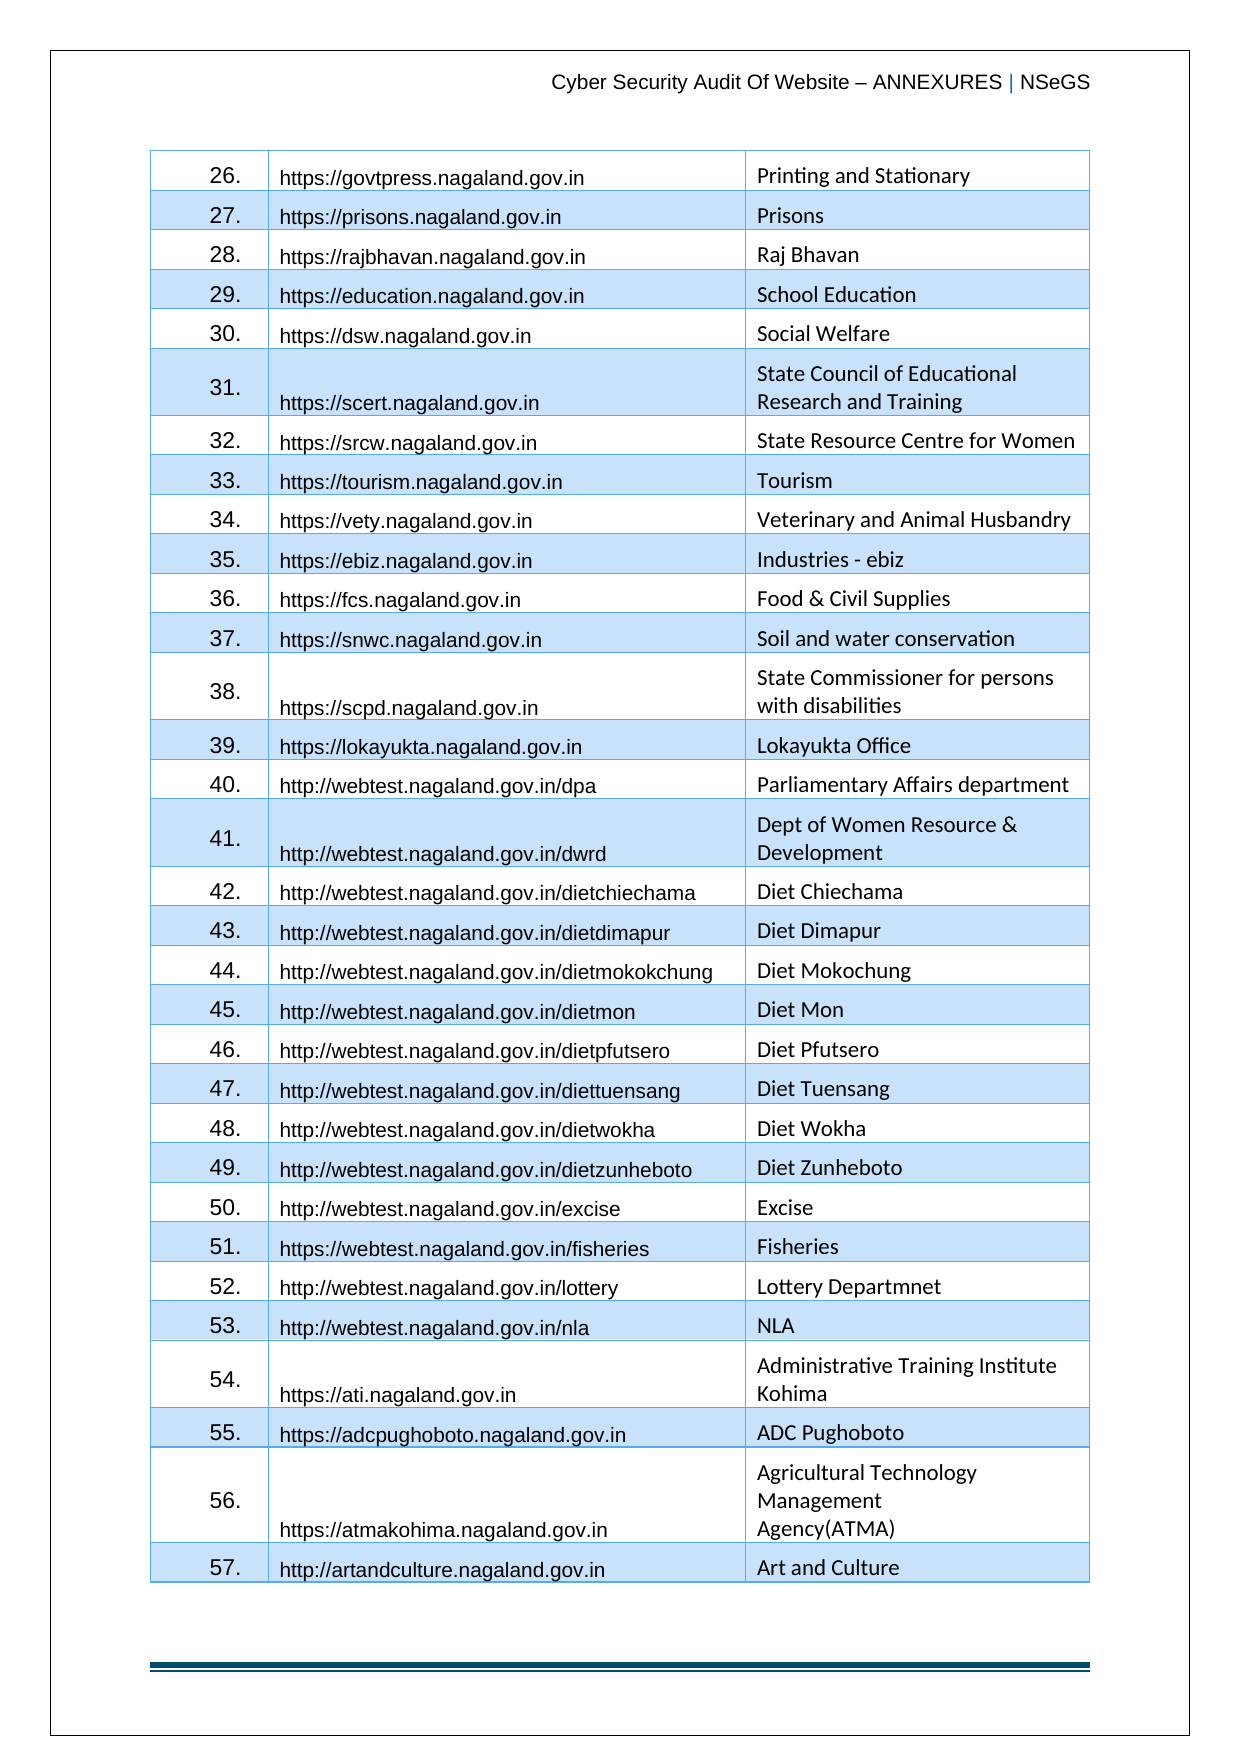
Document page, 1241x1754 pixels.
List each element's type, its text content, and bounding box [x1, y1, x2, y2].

table_cell http://webtest.nagaland.gov.in/dietmon [269, 985, 745, 1024]
table_cell [151, 906, 268, 945]
table_cell http://webtest.nagaland.gov.in/dpa [269, 760, 745, 798]
table_cell Art and Culture [746, 1543, 1089, 1581]
table_cell [151, 1183, 268, 1221]
table_cell https://ati.nagaland.gov.in [269, 1341, 745, 1407]
table_cell [151, 1025, 268, 1063]
table_cell [151, 867, 268, 905]
table_cell https://lokayukta.nagaland.gov.in [269, 720, 745, 759]
table_cell https://atmakohima.nagaland.gov.in [269, 1448, 745, 1542]
table_cell [151, 270, 268, 308]
table_cell Diet Mon [746, 985, 1089, 1024]
table_cell Soil and water conservation [746, 613, 1089, 652]
table_cell Diet Wokha [746, 1104, 1089, 1142]
table_cell http://webtest.nagaland.gov.in/dietchiechama [269, 867, 745, 905]
table_cell Social Welfare [746, 309, 1089, 347]
table_cell [151, 760, 268, 798]
table_cell Parliamentary Affairs department [746, 760, 1089, 798]
table_cell http://webtest.nagaland.gov.in/diettuensang [269, 1064, 745, 1103]
table_cell School Education [746, 270, 1089, 308]
table_cell https://adcpughoboto.nagaland.gov.in [269, 1408, 745, 1446]
table_cell [151, 1408, 268, 1446]
table_cell http://webtest.nagaland.gov.in/dietpfutsero [269, 1025, 745, 1063]
table_cell https://govtpress.nagaland.gov.in [269, 151, 745, 189]
table_cell http://webtest.nagaland.gov.in/nla [269, 1301, 745, 1339]
table_cell https://vety.nagaland.gov.in [269, 495, 745, 533]
table_cell [151, 653, 268, 719]
table_cell Diet Zunheboto [746, 1143, 1089, 1182]
table_cell Administrative Training Institute Kohima [746, 1341, 1089, 1407]
table_cell [151, 534, 268, 573]
table_cell Diet Mokochung [746, 946, 1089, 984]
table_cell Veterinary and Animal Husbandry [746, 495, 1089, 533]
table_cell Fisheries [746, 1222, 1089, 1261]
table_cell [151, 613, 268, 652]
table_cell Industries - ebiz [746, 534, 1089, 573]
table_cell Diet Pfutsero [746, 1025, 1089, 1063]
table_cell Food & Civil Supplies [746, 574, 1089, 612]
table_cell https://scert.nagaland.gov.in [269, 349, 745, 415]
table_cell [151, 1104, 268, 1142]
table_cell Diet Dimapur [746, 906, 1089, 945]
table_cell [151, 1448, 268, 1542]
table_cell [151, 1064, 268, 1103]
table_cell http://webtest.nagaland.gov.in/excise [269, 1183, 745, 1221]
table_cell [151, 309, 268, 347]
table_cell Raj Bhavan [746, 230, 1089, 268]
table_cell NLA [746, 1301, 1089, 1339]
table_cell [151, 230, 268, 268]
table_cell State Council of Educational Research and Training [746, 349, 1089, 415]
table_cell Prisons [746, 191, 1089, 229]
table_cell State Commissioner for persons with disabilities [746, 653, 1089, 719]
table_cell Tourism [746, 455, 1089, 494]
table_cell https://fcs.nagaland.gov.in [269, 574, 745, 612]
table_cell http://webtest.nagaland.gov.in/dietmokokchung [269, 946, 745, 984]
table_cell [151, 151, 268, 189]
table_cell Lottery Departmnet [746, 1262, 1089, 1300]
table_cell [151, 985, 268, 1024]
table_cell https://prisons.nagaland.gov.in [269, 191, 745, 229]
table_cell Diet Tuensang [746, 1064, 1089, 1103]
table_cell http://webtest.nagaland.gov.in/lottery [269, 1262, 745, 1300]
table_cell ADC Pughoboto [746, 1408, 1089, 1446]
table_cell Agricultural Technology Management Agency(ATMA) [746, 1448, 1089, 1542]
table_cell [151, 1262, 268, 1300]
table_cell [151, 495, 268, 533]
table_cell https://webtest.nagaland.gov.in/fisheries [269, 1222, 745, 1261]
table_cell Excise [746, 1183, 1089, 1221]
table_cell State Resource Centre for Women [746, 416, 1089, 454]
table_cell http://webtest.nagaland.gov.in/dietdimapur [269, 906, 745, 945]
table_cell Lokayukta Office [746, 720, 1089, 759]
table_cell https://snwc.nagaland.gov.in [269, 613, 745, 652]
table_cell [151, 799, 268, 866]
table_cell http://artandculture.nagaland.gov.in [269, 1543, 745, 1581]
table_cell http://webtest.nagaland.gov.in/dietzunheboto [269, 1143, 745, 1182]
table_cell https://education.nagaland.gov.in [269, 270, 745, 308]
table_cell https://scpd.nagaland.gov.in [269, 653, 745, 719]
table_cell https://ebiz.nagaland.gov.in [269, 534, 745, 573]
table_cell http://webtest.nagaland.gov.in/dietwokha [269, 1104, 745, 1142]
table_cell https://dsw.nagaland.gov.in [269, 309, 745, 347]
table_cell [151, 1341, 268, 1407]
table_cell https://srcw.nagaland.gov.in [269, 416, 745, 454]
table_cell [151, 416, 268, 454]
table_cell https://rajbhavan.nagaland.gov.in [269, 230, 745, 268]
table_cell [151, 1222, 268, 1261]
table_cell [151, 455, 268, 494]
table_cell Printing and Stationary [746, 151, 1089, 189]
table_cell http://webtest.nagaland.gov.in/dwrd [269, 799, 745, 866]
table_cell [151, 1301, 268, 1339]
table_cell [151, 349, 268, 415]
table_cell [151, 1543, 268, 1581]
table_cell Dept of Women Resource & Development [746, 799, 1089, 866]
table_cell [151, 1143, 268, 1182]
table_cell [151, 191, 268, 229]
table_cell Diet Chiechama [746, 867, 1089, 905]
table_cell https://tourism.nagaland.gov.in [269, 455, 745, 494]
table_cell [151, 946, 268, 984]
table_cell [151, 574, 268, 612]
table_cell [151, 720, 268, 759]
